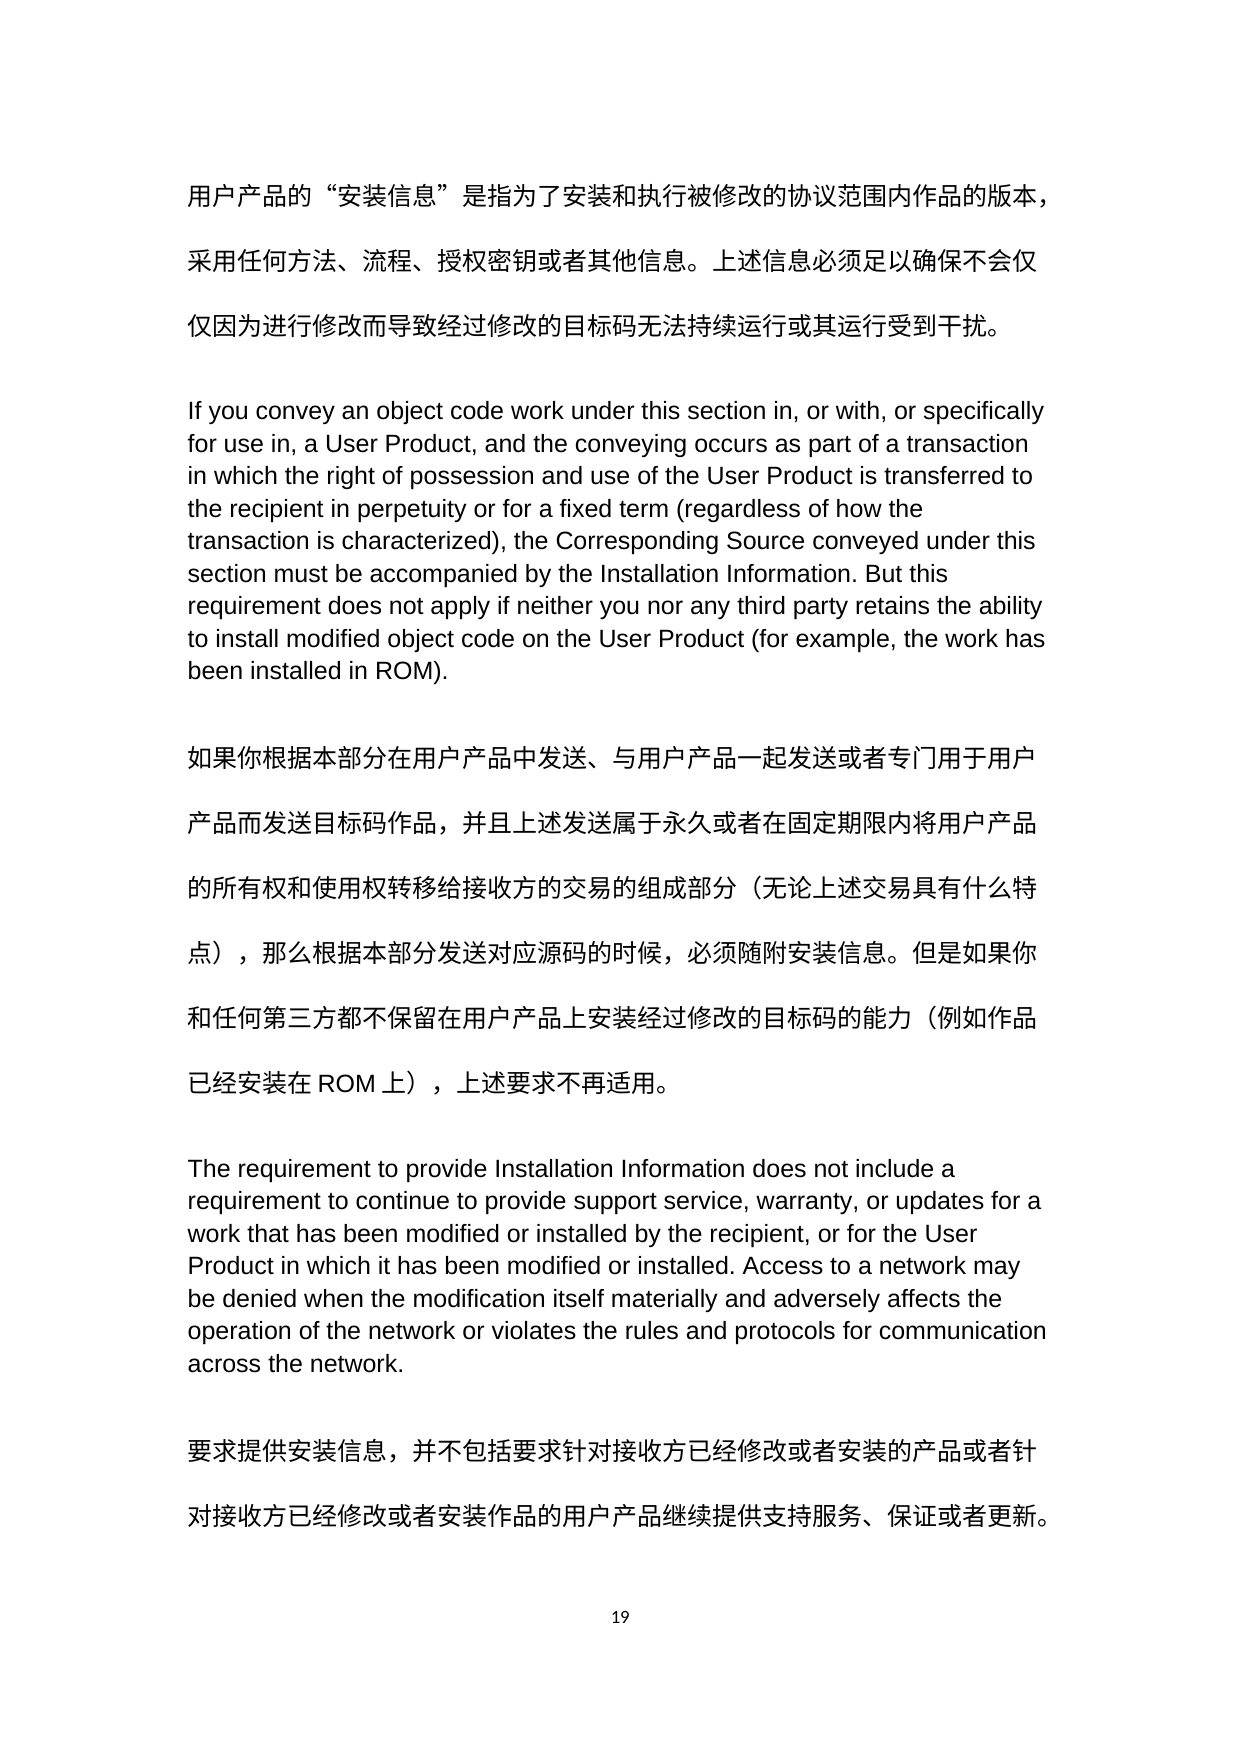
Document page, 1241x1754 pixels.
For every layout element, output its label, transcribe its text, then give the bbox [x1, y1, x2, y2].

text The requirement to provide Installation Information does not include a requirement to continue to provide support service, warranty, or updates for a work that has been modified or installed by the recipient, or for the User Product in which it has been modified or installed. Access to a network may be denied when the modification itself materially and adversely affects the operation of the network or violates the rules and protocols for communication across the network. [187, 1152, 1053, 1379]
text 用户产品的“安装信息”是指为了安装和执行被修改的协议范围内作品的版本，采用任何方法、流程、授权密钥或者其他信息。上述信息必须足以确保不会仅仅因为进行修改而导致经过修改的目标码无法持续运行或其运行受到干扰。 [187, 162, 1053, 357]
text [187, 1417, 1053, 1547]
text 如果你根据本部分在用户产品中发送、与用户产品一起发送或者专门用于用户产品而发送目标码作品，并且上述发送属于永久或者在固定期限内将用户产品的所有权和使用权转移给接收方的交易的组成部分（无论上述交易具有什么特点），那么根据本部分发送对应源码的时候，必须随附安装信息。但是如果你和任何第三方都不保留在用户产品上安装经过修改的目标码的能力（例如作品已经安装在ROM上），上述要求不再适用。 [187, 724, 1053, 1114]
text If you convey an object code work under this section in, or with, or specifically for use in, a User Product, and the conveying occurs as part of a transaction in which the right of possession and use of the User Product is transferred to the recipient in perpetuity or for a fixed term (regardless of how the transaction is characterized), the Corresponding Source conveyed under this section must be accompanied by the Installation Information. But this requirement does not apply if neither you nor any third party retains the ability to install modified object code on the User Product (for example, the work has been installed in ROM). [187, 394, 1053, 687]
